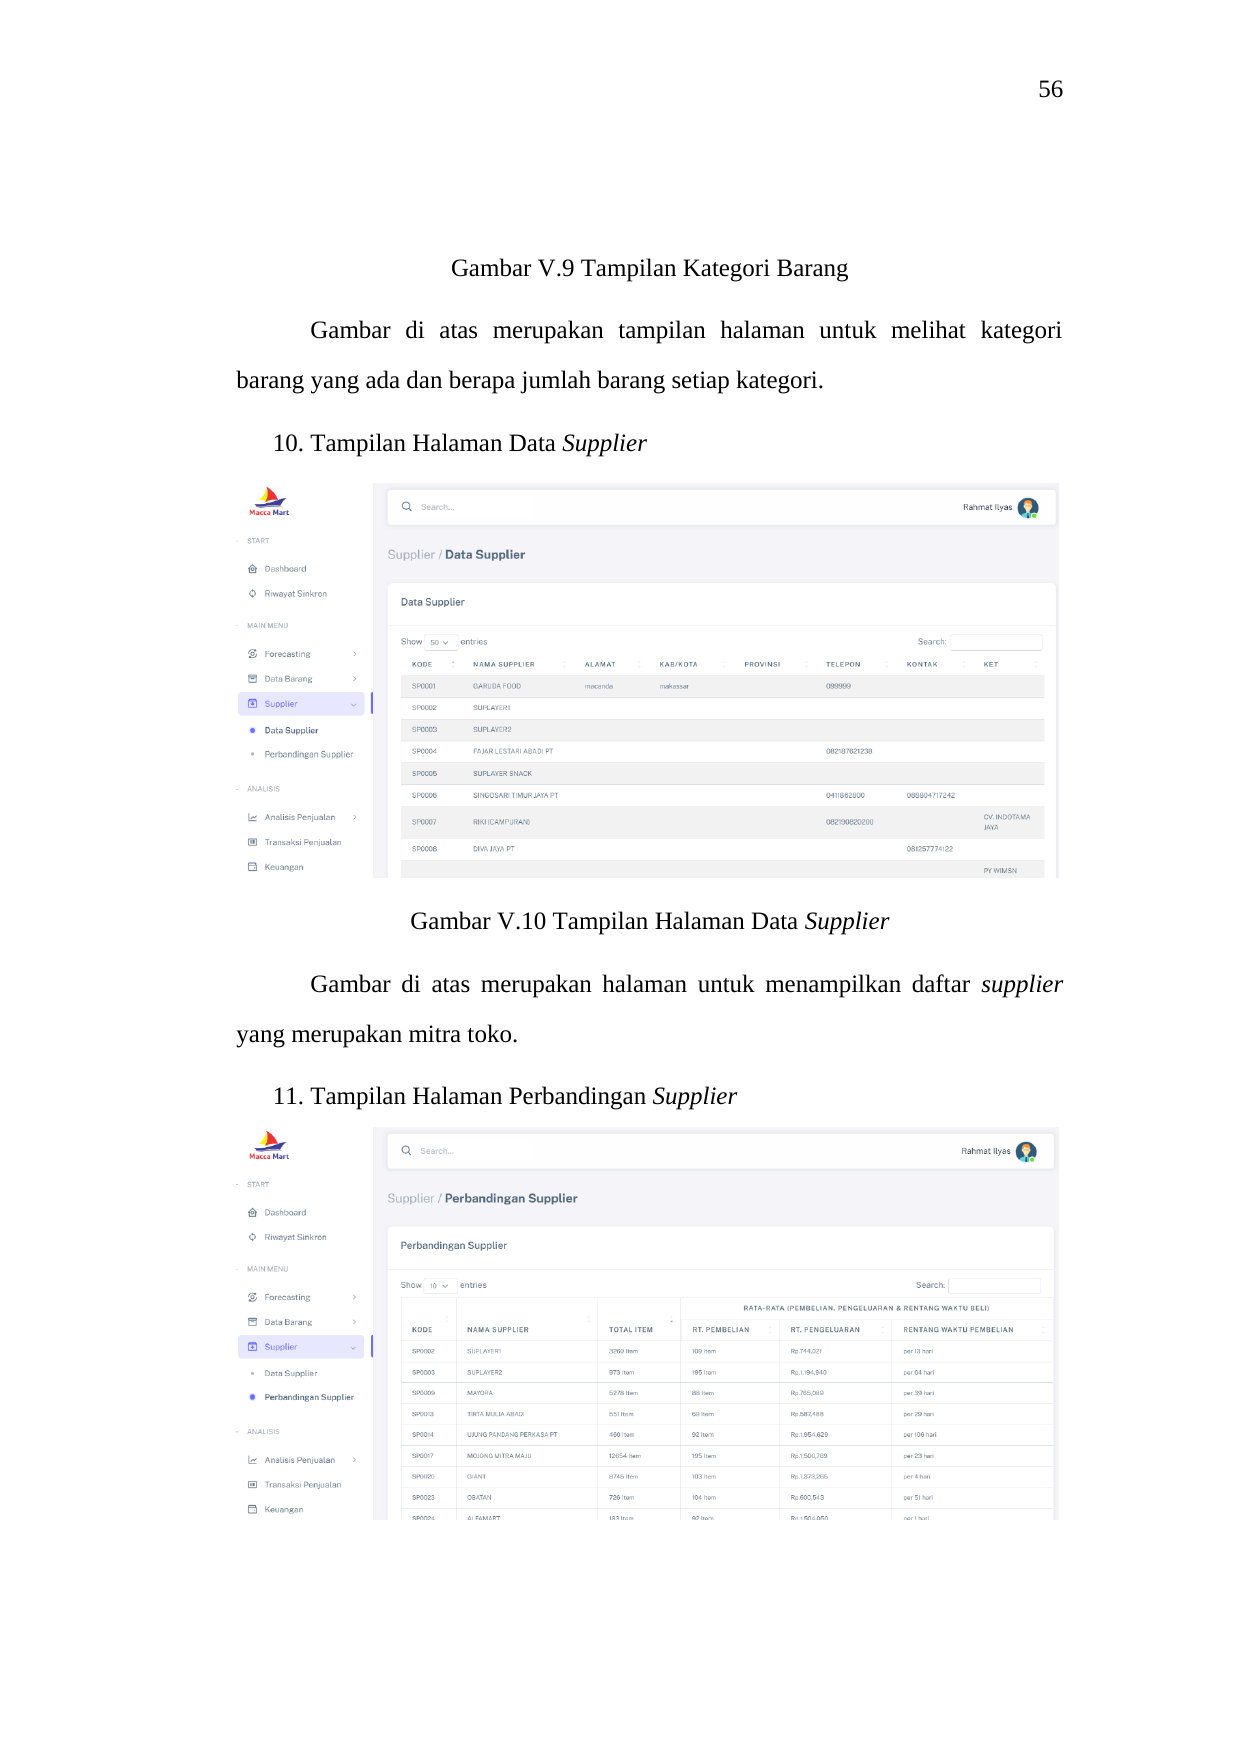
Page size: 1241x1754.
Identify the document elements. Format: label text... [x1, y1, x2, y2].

list Tampilan Halaman Data Supplier [273, 411, 1063, 461]
text Gambar V.9 Tampilan Kategori Barang [236, 236, 1063, 286]
list Tampilan Halaman Perbandingan Supplier [273, 1065, 1063, 1115]
picture [235, 1127, 1060, 1520]
text Gambar di atas merupakan halaman untuk menampilkan daftar supplier yang merupakan mitra toko. [236, 952, 1063, 1052]
text Gambar di atas merupakan tampilan halaman untuk melihat kategori barang yang ada dan berapa jumlah barang setiap kategori. [236, 299, 1063, 399]
picture [235, 483, 1060, 878]
